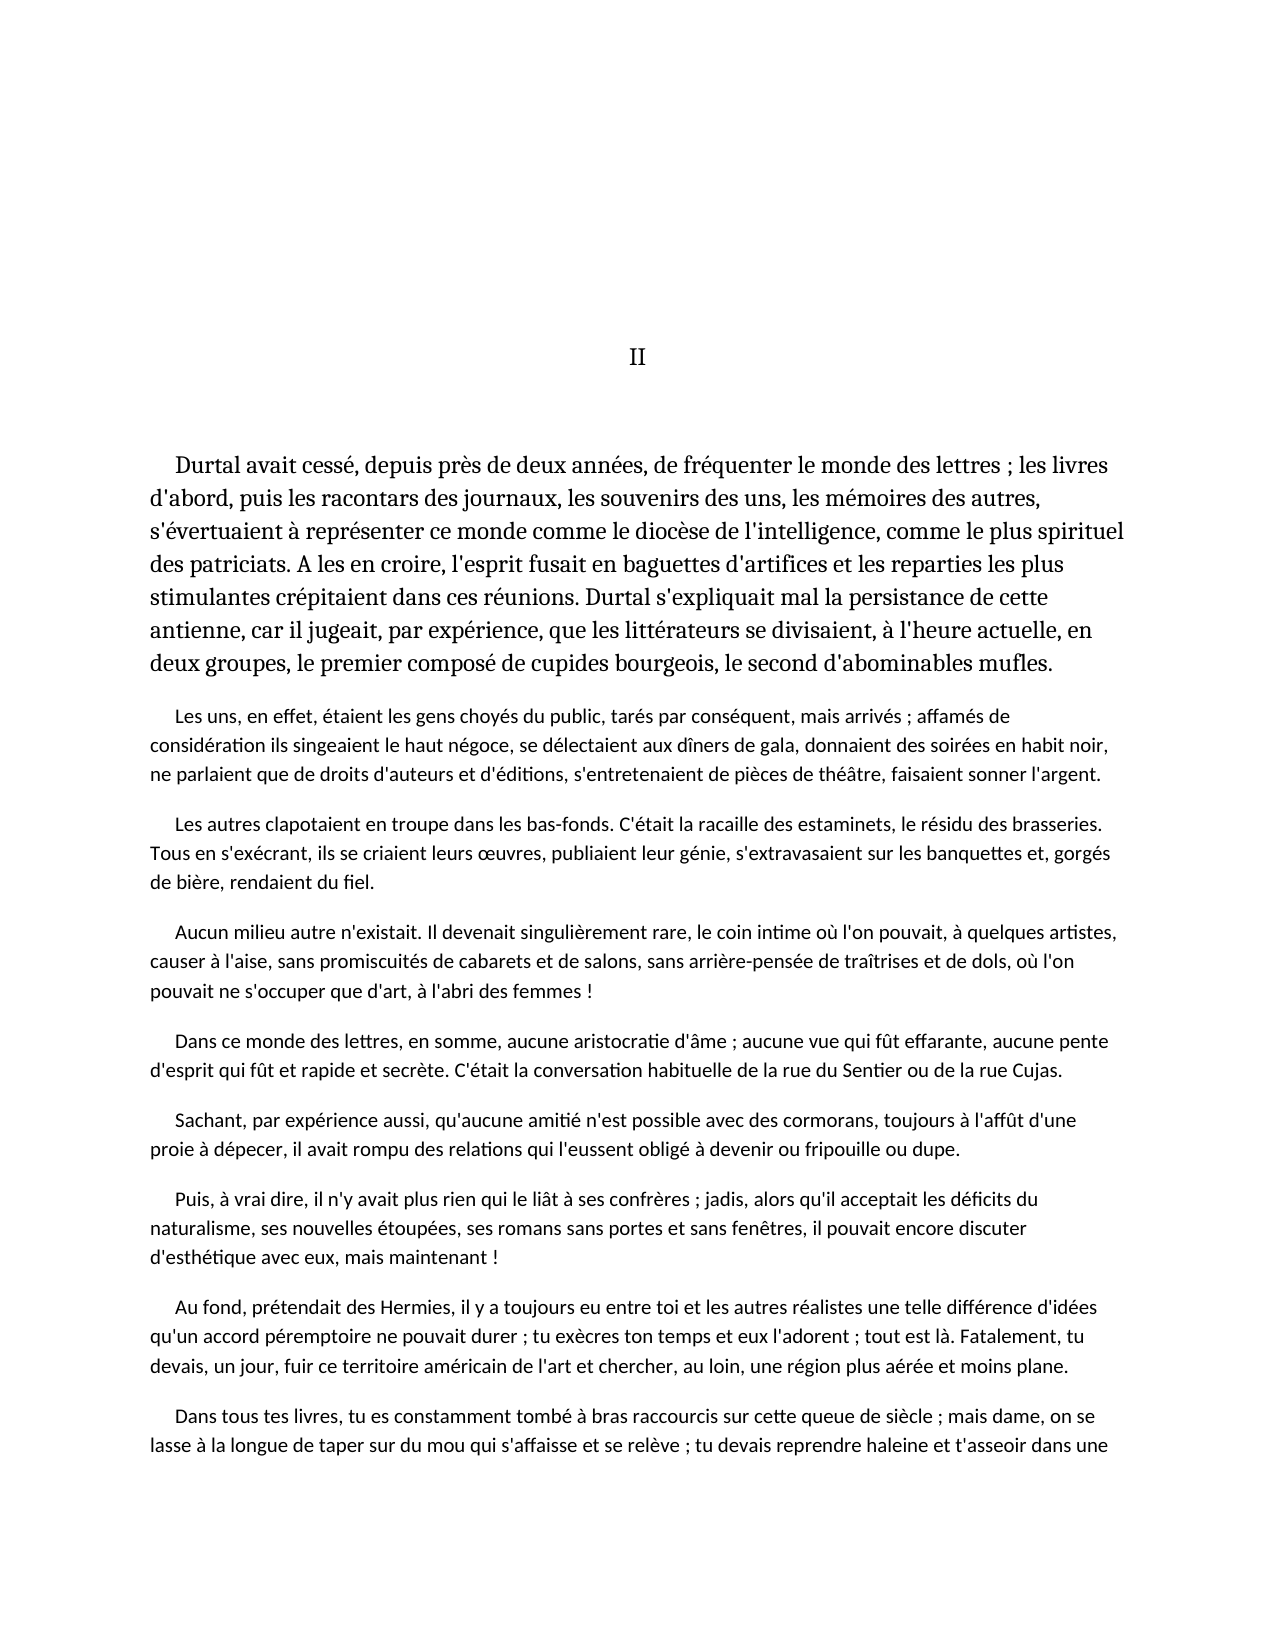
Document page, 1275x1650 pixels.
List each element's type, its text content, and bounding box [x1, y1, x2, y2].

text Durtal avait cessé, depuis près de deux années, de fréquenter le monde des lettres ; les livres d'abord, puis les racontars des journaux, les souvenirs des uns, les mémoires des autres, s'évertuaient à représenter ce monde comme le diocèse de l'intelligence, comme le plus spirituel des patriciats. A les en croire, l'esprit fusait en baguettes d'artifices et les reparties les plus stimulantes crépitaient dans ces réunions. Durtal s'expliquait mal la persistance de cette antienne, car il jugeait, par expérience, que les littérateurs se divisaient, à l'heure actuelle, en deux groupes, le premier composé de cupides bourgeois, le second d'abominables mufles. [150, 451, 1125, 678]
text Les autres clapotaient en troupe dans les bas-fonds. C'était la racaille des estaminets, le résidu des brasseries. Tous en s'exécrant, ils se criaient leurs œuvres, publiaient leur génie, s'extravasaient sur les banquettes et, gorgés de bière, rendaient du fiel. [150, 811, 1125, 895]
text Aucun milieu autre n'existait. Il devenait singulièrement rare, le coin intime où l'on pouvait, à quelques artistes, causer à l'aise, sans promiscuités de cabarets et de salons, sans arrière-pensée de traîtrises et de dols, où l'on pouvait ne s'occuper que d'art, à l'abri des femmes ! [150, 919, 1125, 1003]
text Puis, à vrai dire, il n'y avait plus rien qui le liât à ses confrères ; jadis, alors qu'il acceptait les déficits du naturalisme, ses nouvelles étoupées, ses romans sans portes et sans fenêtres, il pouvait encore discuter d'esthétique avec eux, mais maintenant ! [150, 1186, 1125, 1270]
text Dans ce monde des lettres, en somme, aucune aristocratie d'âme ; aucune vue qui fût effarante, aucune pente d'esprit qui fût et rapide et secrète. C'était la conversation habituelle de la rue du Sentier ou de la rue Cujas. [150, 1028, 1125, 1082]
text Au fond, prétendait des Hermies, il y a toujours eu entre toi et les autres réalistes une telle différence d'idées qu'un accord péremptoire ne pouvait durer ; tu exècres ton temps et eux l'adorent ; tout est là. Fatalement, tu devais, un jour, fuir ce territoire américain de l'art et chercher, au loin, une région plus aérée et moins plane. [150, 1294, 1125, 1378]
text Les uns, en effet, étaient les gens choyés du public, tarés par conséquent, mais arrivés ; affamés de considération ils singeaient le haut négoce, se délectaient aux dîners de gala, donnaient des soirées en habit noir, ne parlaient que de droits d'auteurs et d'éditions, s'entretenaient de pièces de théâtre, faisaient sonner l'argent. [150, 703, 1125, 787]
text Sachant, par expérience aussi, qu'aucune amitié n'est possible avec des cormorans, toujours à l'affût d'une proie à dépecer, il avait rompu des relations qui l'eussent obligé à devenir ou fripouille ou dupe. [150, 1107, 1125, 1162]
text II [150, 343, 1125, 372]
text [150, 1403, 1125, 1457]
